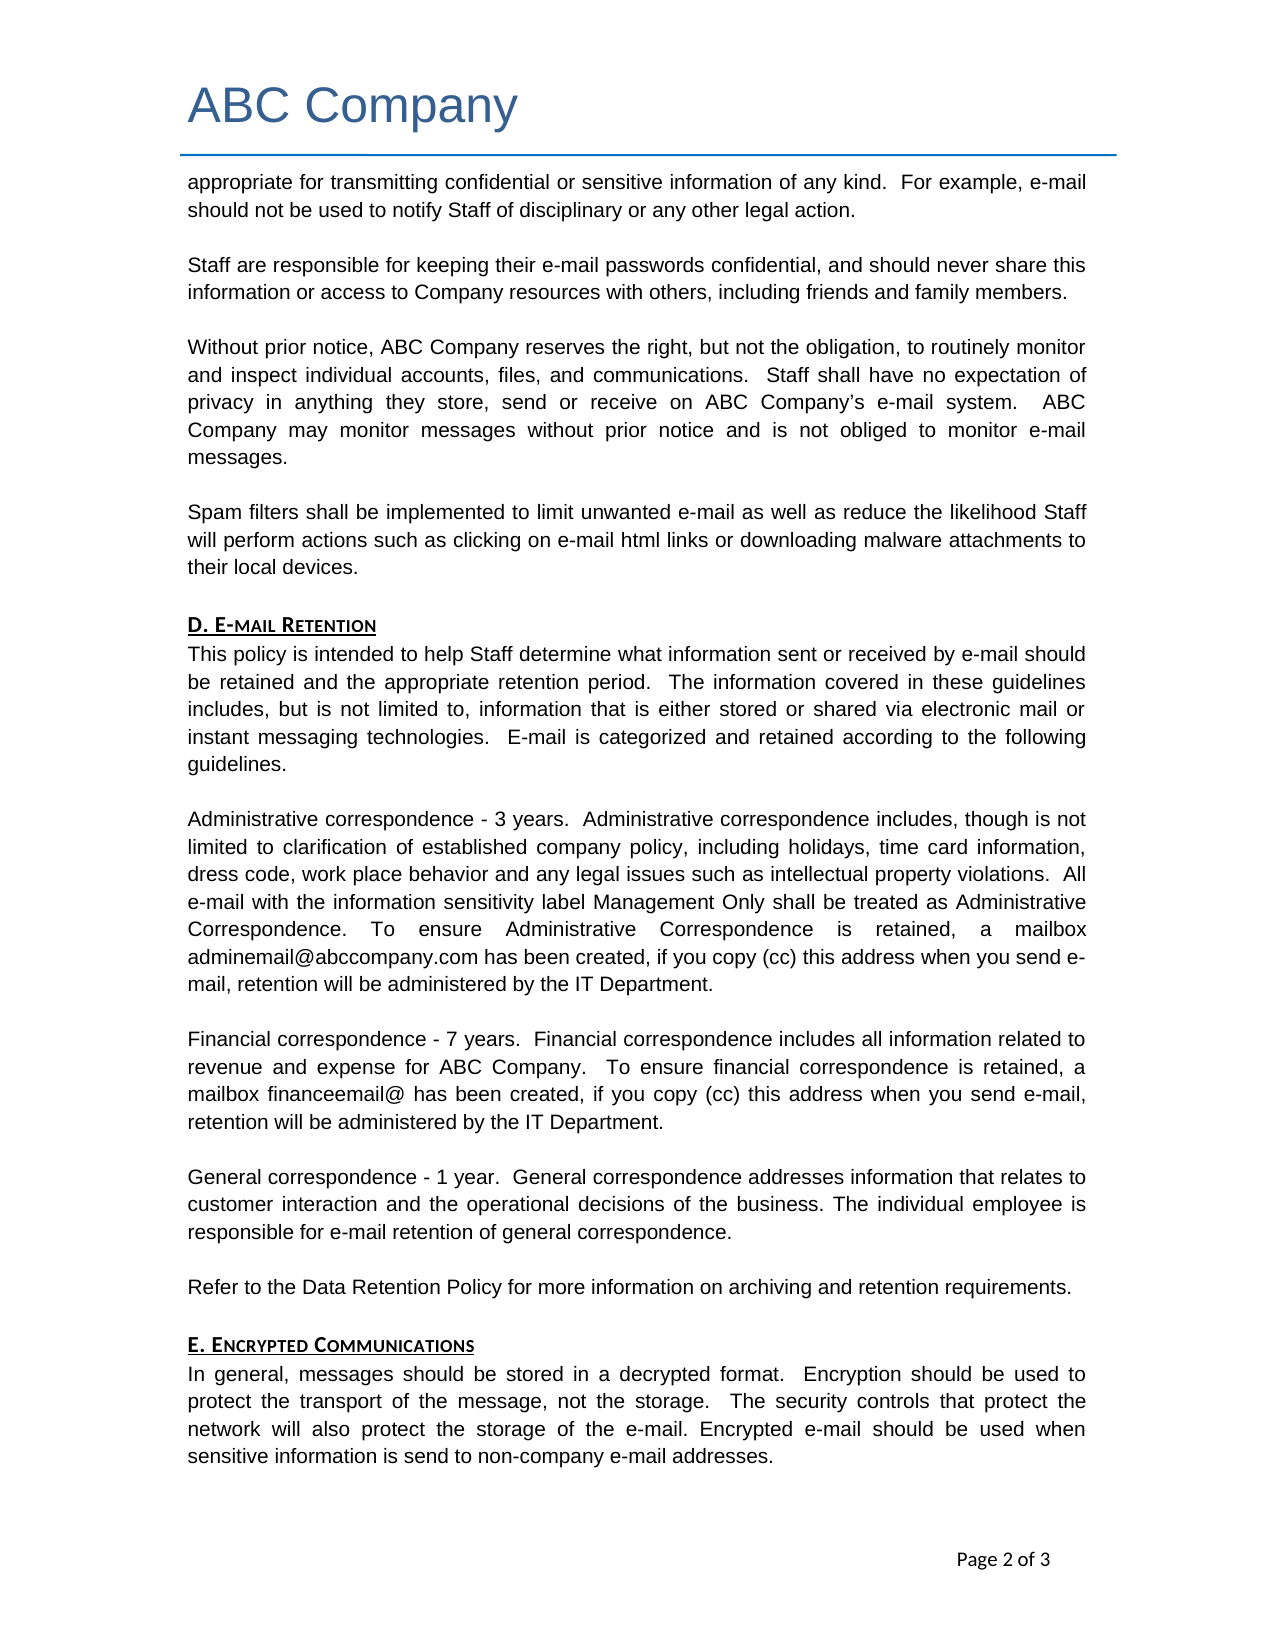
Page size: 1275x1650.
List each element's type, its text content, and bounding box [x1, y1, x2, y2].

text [187, 170, 1087, 221]
text Without prior notice, ABC Company reserves the right, but not the obligation, to routinely monitor and inspect individual accounts, files, and communications. Staff shall have no expectation of privacy in anything they store, send or receive on ABC Company’s e-mail system. ABC Company may monitor messages without prior notice and is not obliged to monitor e-mail messages. [187, 335, 1087, 469]
text This policy is intended to help Staff determine what information sent or received by e-mail should be retained and the appropriate retention period. The information covered in these guidelines includes, but is not limited to, information that is either stored or shared via electronic mail or instant messaging technologies. E-mail is categorized and retained according to the following guidelines. [187, 642, 1087, 776]
text In general, messages should be stored in a decrypted format. Encryption should be used to protect the transport of the message, not the storage. The security controls that protect the network will also protect the storage of the e-mail. Encrypted e-mail should be used when sensitive information is send to non-company e-mail addresses. [187, 1362, 1087, 1468]
text E. Encrypted Communications [187, 1330, 1087, 1358]
text General correspondence - 1 year. General correspondence addresses information that relates to customer interaction and the operational decisions of the business. The individual employee is responsible for e-mail retention of general correspondence. [187, 1165, 1087, 1244]
text Spam filters shall be implemented to limit unwanted e-mail as well as reduce the likelihood Staff will perform actions such as clicking on e-mail html links or downloading malware attachments to their local devices. [187, 500, 1087, 579]
text D. E-mail Retention [187, 610, 1087, 638]
text Staff are responsible for keeping their e-mail passwords confidential, and should never share this information or access to Company resources with others, including friends and family members. [187, 252, 1087, 304]
text Financial correspondence - 7 years. Financial correspondence includes all information related to revenue and expense for ABC Company. To ensure financial correspondence is retained, a mailbox financeemail@ has been created, if you copy (cc) this address when you send e-mail, retention will be administered by the IT Department. [187, 1027, 1087, 1134]
text Administrative correspondence - 3 years. Administrative correspondence includes, though is not limited to clarification of established company policy, including holidays, time card information, dress code, work place behavior and any legal issues such as intellectual property violations. All e-mail with the information sensitivity label Management Only shall be treated as Administrative Correspondence. To ensure Administrative Correspondence is retained, a mailbox adminemail@abccompany.com has been created, if you copy (cc) this address when you send e-mail, retention will be administered by the IT Department. [187, 807, 1087, 996]
text Refer to the Data Retention Policy for more information on archiving and retention requirements. [187, 1275, 1087, 1299]
